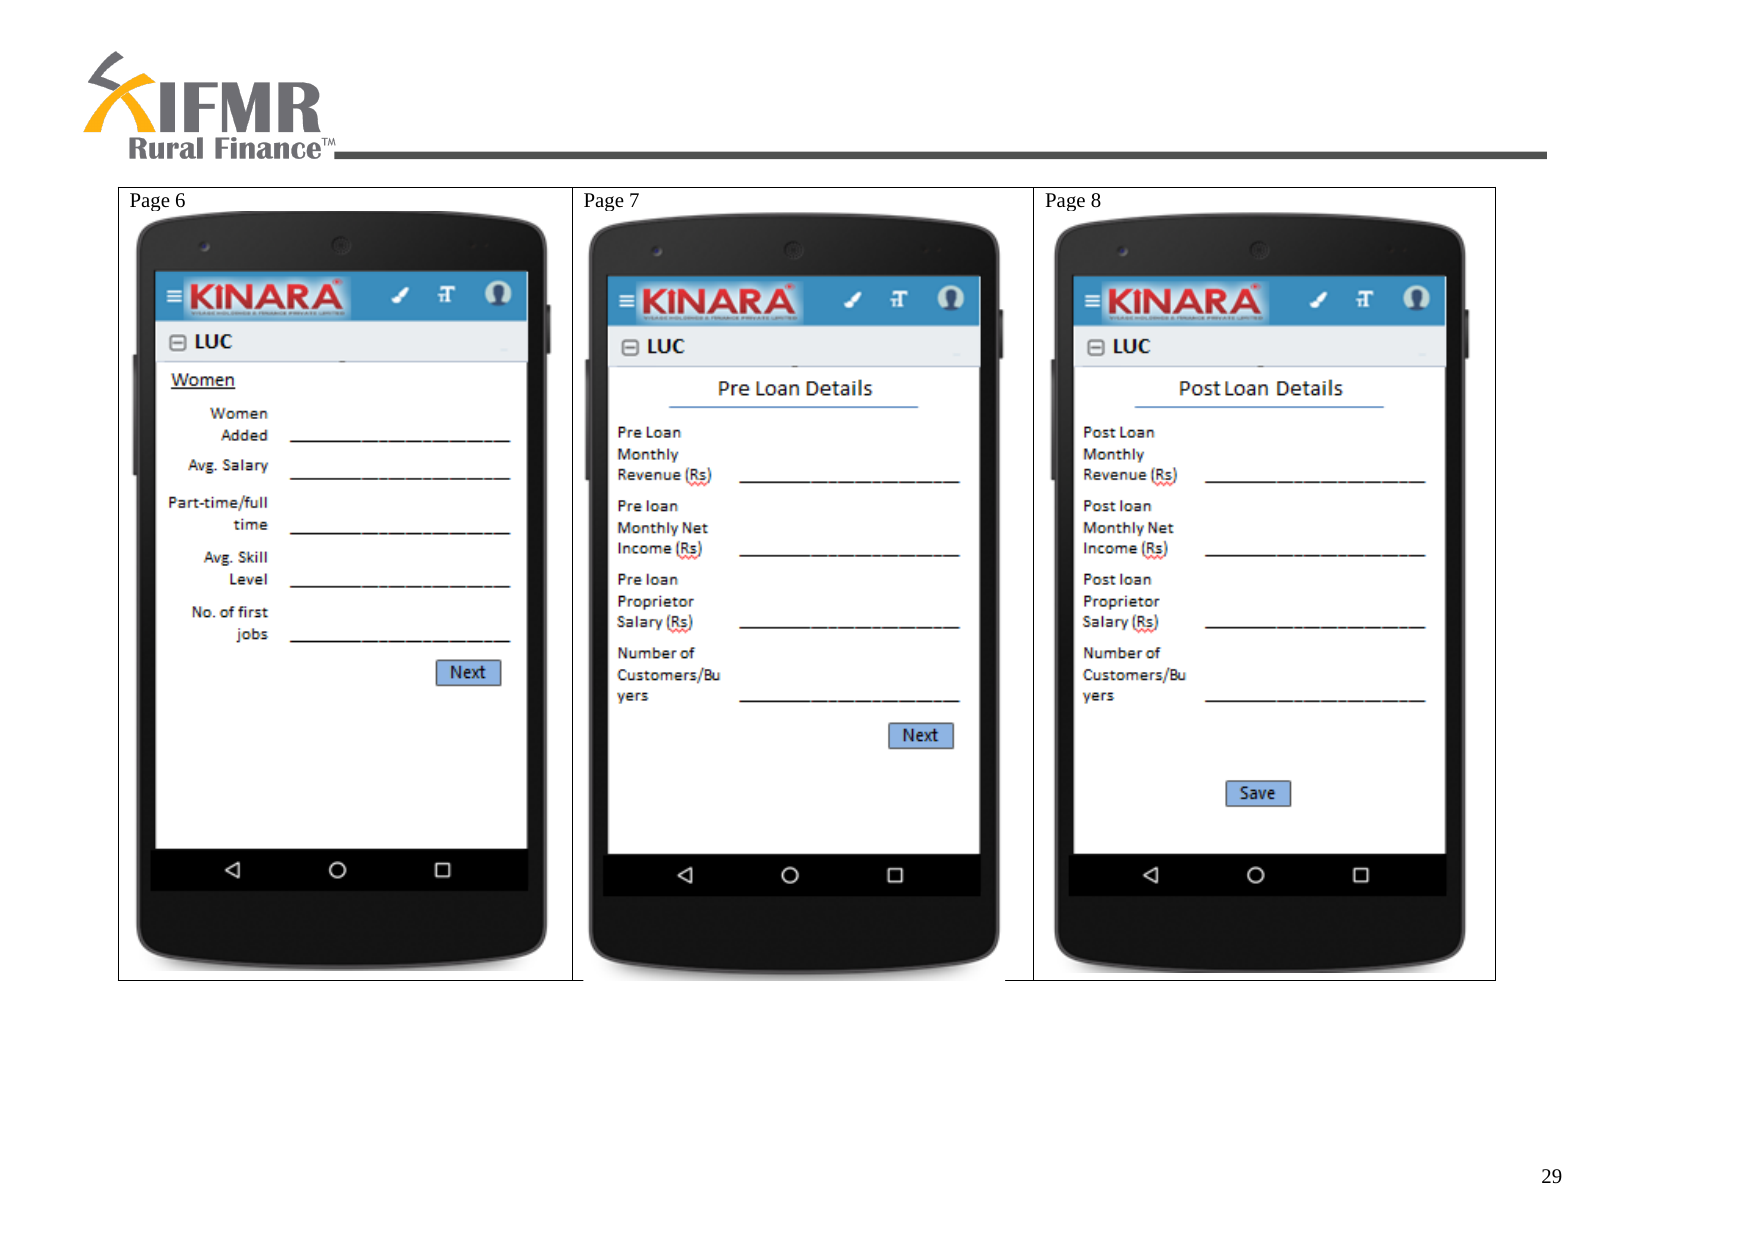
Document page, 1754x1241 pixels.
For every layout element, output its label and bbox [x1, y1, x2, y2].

picture [129, 211, 555, 971]
picture [583, 211, 1005, 981]
picture [1045, 211, 1478, 973]
picture [76, 45, 342, 166]
